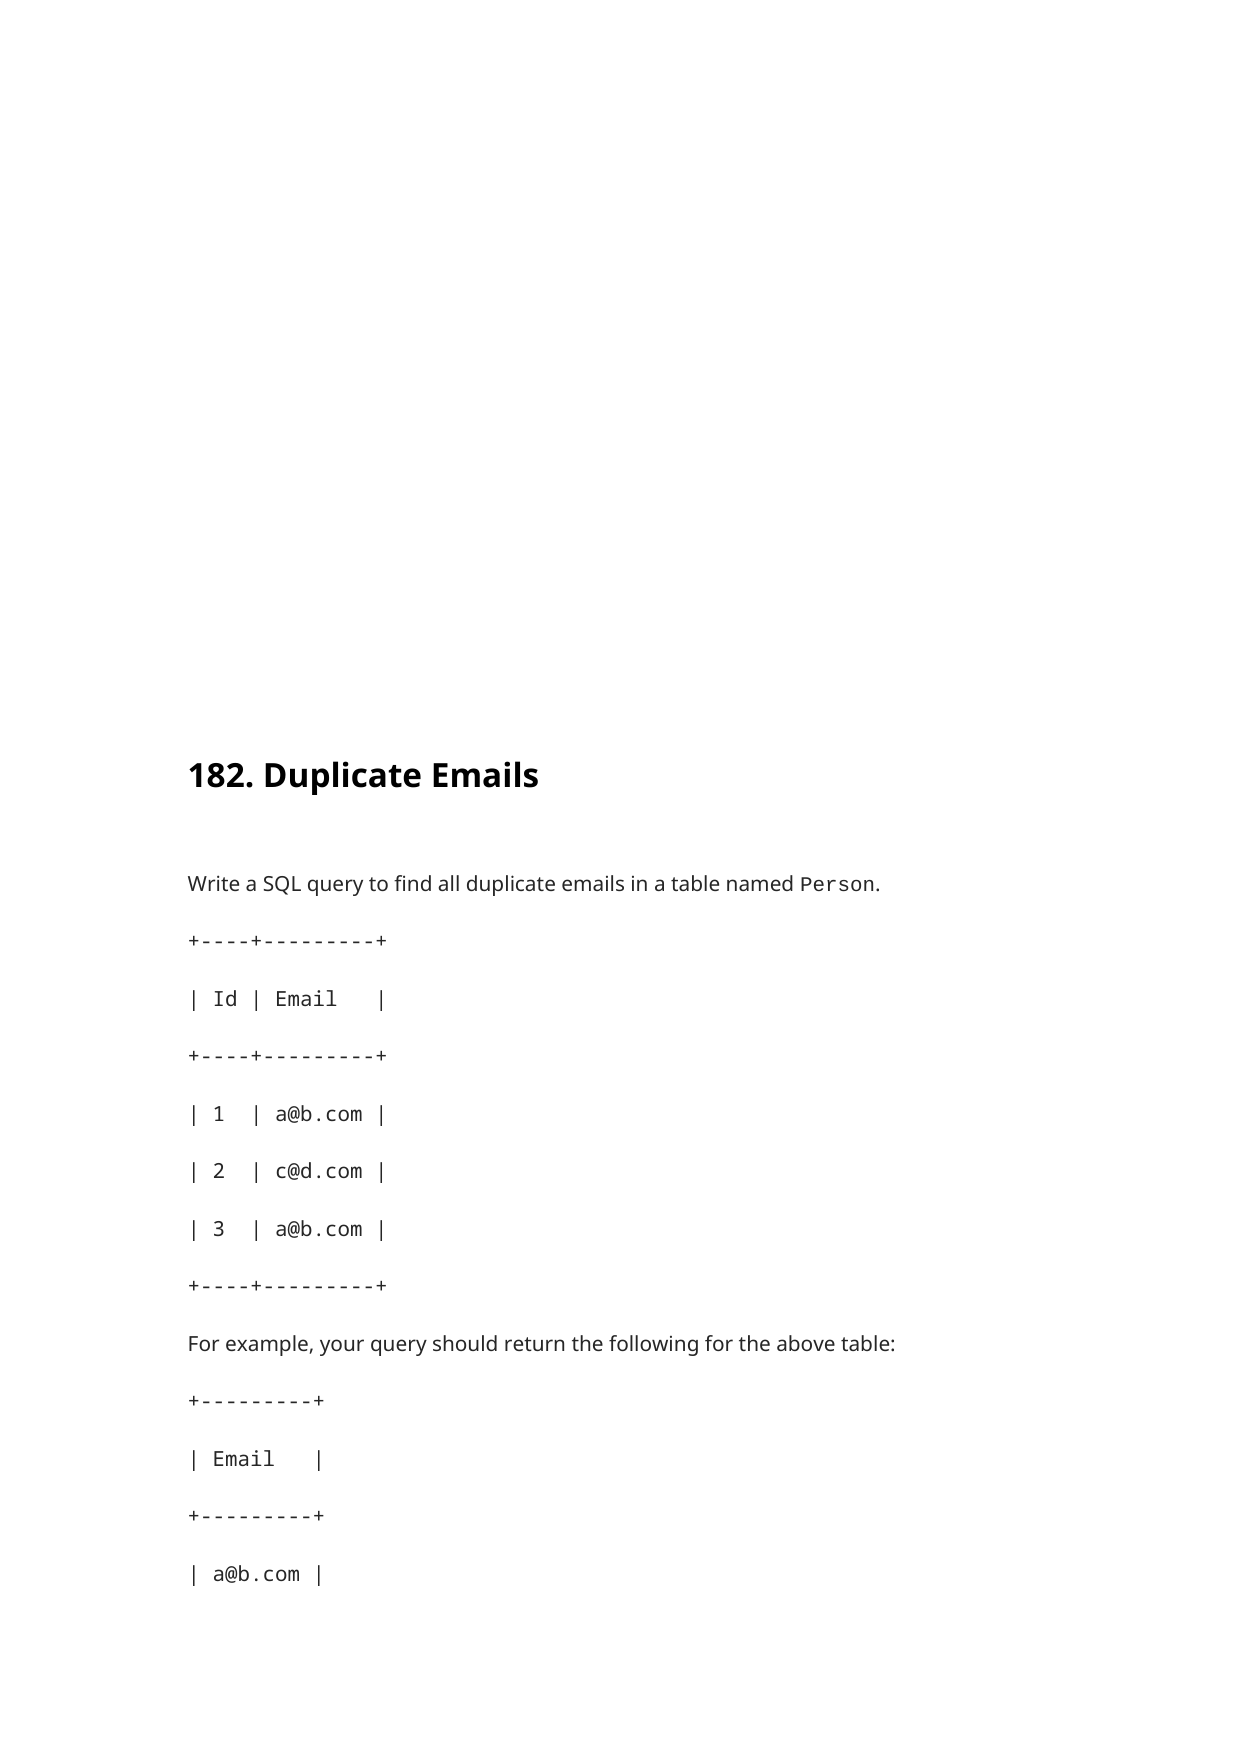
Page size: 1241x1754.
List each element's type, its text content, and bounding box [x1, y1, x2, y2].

text | Id | Email | [187, 982, 1053, 1014]
text +----+---------+ [187, 924, 1053, 957]
text +----+---------+ [187, 1039, 1053, 1072]
text For example, your query should return the following for the above table: [187, 1327, 1053, 1359]
text Write a SQL query to find all duplicate emails in a table named Person. [187, 867, 1053, 899]
text +---------+ [187, 1384, 1053, 1417]
text | a@b.com | [187, 1557, 1053, 1589]
text +---------+ [187, 1499, 1053, 1532]
subtitle 182. Duplicate Emails [187, 742, 1053, 807]
text | 3 | a@b.com | [187, 1212, 1053, 1244]
text | 2 | c@d.com | [187, 1154, 1053, 1187]
text | Email | [187, 1442, 1053, 1474]
text +----+---------+ [187, 1269, 1053, 1302]
text | 1 | a@b.com | [187, 1097, 1053, 1129]
